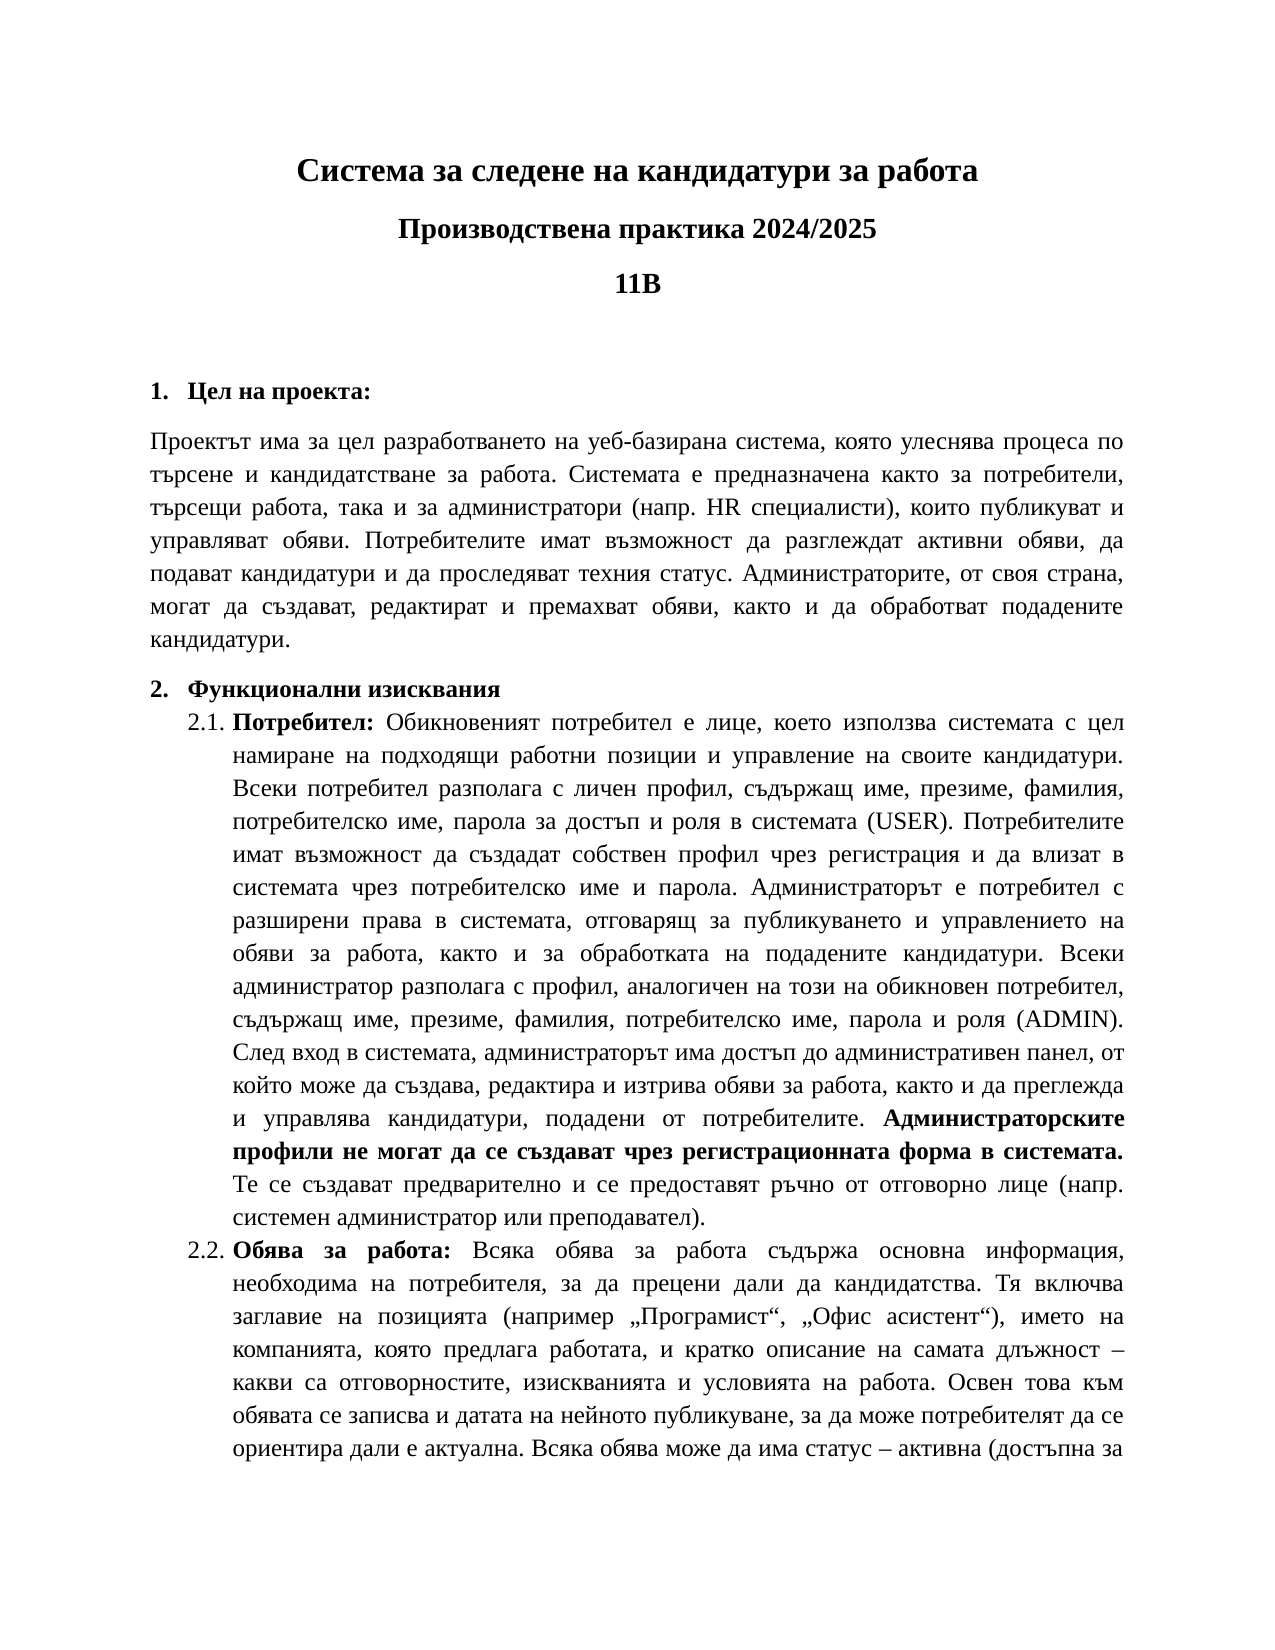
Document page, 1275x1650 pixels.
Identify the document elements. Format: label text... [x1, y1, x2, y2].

text Проектът има за цел разработването на уеб-базирана система, която улеснява процеса по търсене и кандидатстване за работа. Системата е предназначена както за потребители, търсещи работа, така и за администратори (напр. HR специалисти), които публикуват и управляват обяви. Потребителите имат възможност да разглеждат активни обяви, да подават кандидатури и да проследяват техния статус. Администраторите, от своя страна, могат да създават, редактират и премахват обяви, както и да обработват подадените кандидатури. [150, 426, 1125, 653]
list Цел на проекта: [150, 376, 1125, 405]
text Производствена практика 2024/2025 [150, 211, 1125, 244]
list Функционални изисквания [150, 674, 1125, 703]
text 11В [150, 266, 1125, 299]
list Потребител: Обикновеният потребител е лице, което използва системата с цел намиране на подходящи работни позиции и управление на своите кандидатури. Всеки потребител разполага с личен профил, съдържащ име, презиме, фамилия, потребителско име, парола за достъп и роля в системата (USER). Потребителите имат възможност да създадат собствен профил чрез регистрация и да влизат в системата чрез потребителско име и парола. Администраторът е потребител с разширени права в системата, отговарящ за публикуването и управлението на обяви за работа, както и за обработката на подадените кандидатури. Всеки администратор разполага с профил, аналогичен на този на обикновен потребител, съдържащ име, презиме, фамилия, потребителско име, парола и роля (ADMIN). След вход в системата, администраторът има достъп до административен панел, от който може да създава, редактира и изтрива обяви за работа, както и да преглежда и управлява кандидатури, подадени от потребителите. Администраторските профили не могат да се създават чрез регистрационната форма в системата. Те се създават предварително и се предоставят ръчно от отговорно лице (напр. системен администратор или преподавател). [187, 707, 1125, 1231]
text Система за следене на кандидатури за работа [150, 150, 1125, 188]
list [187, 1235, 1125, 1462]
